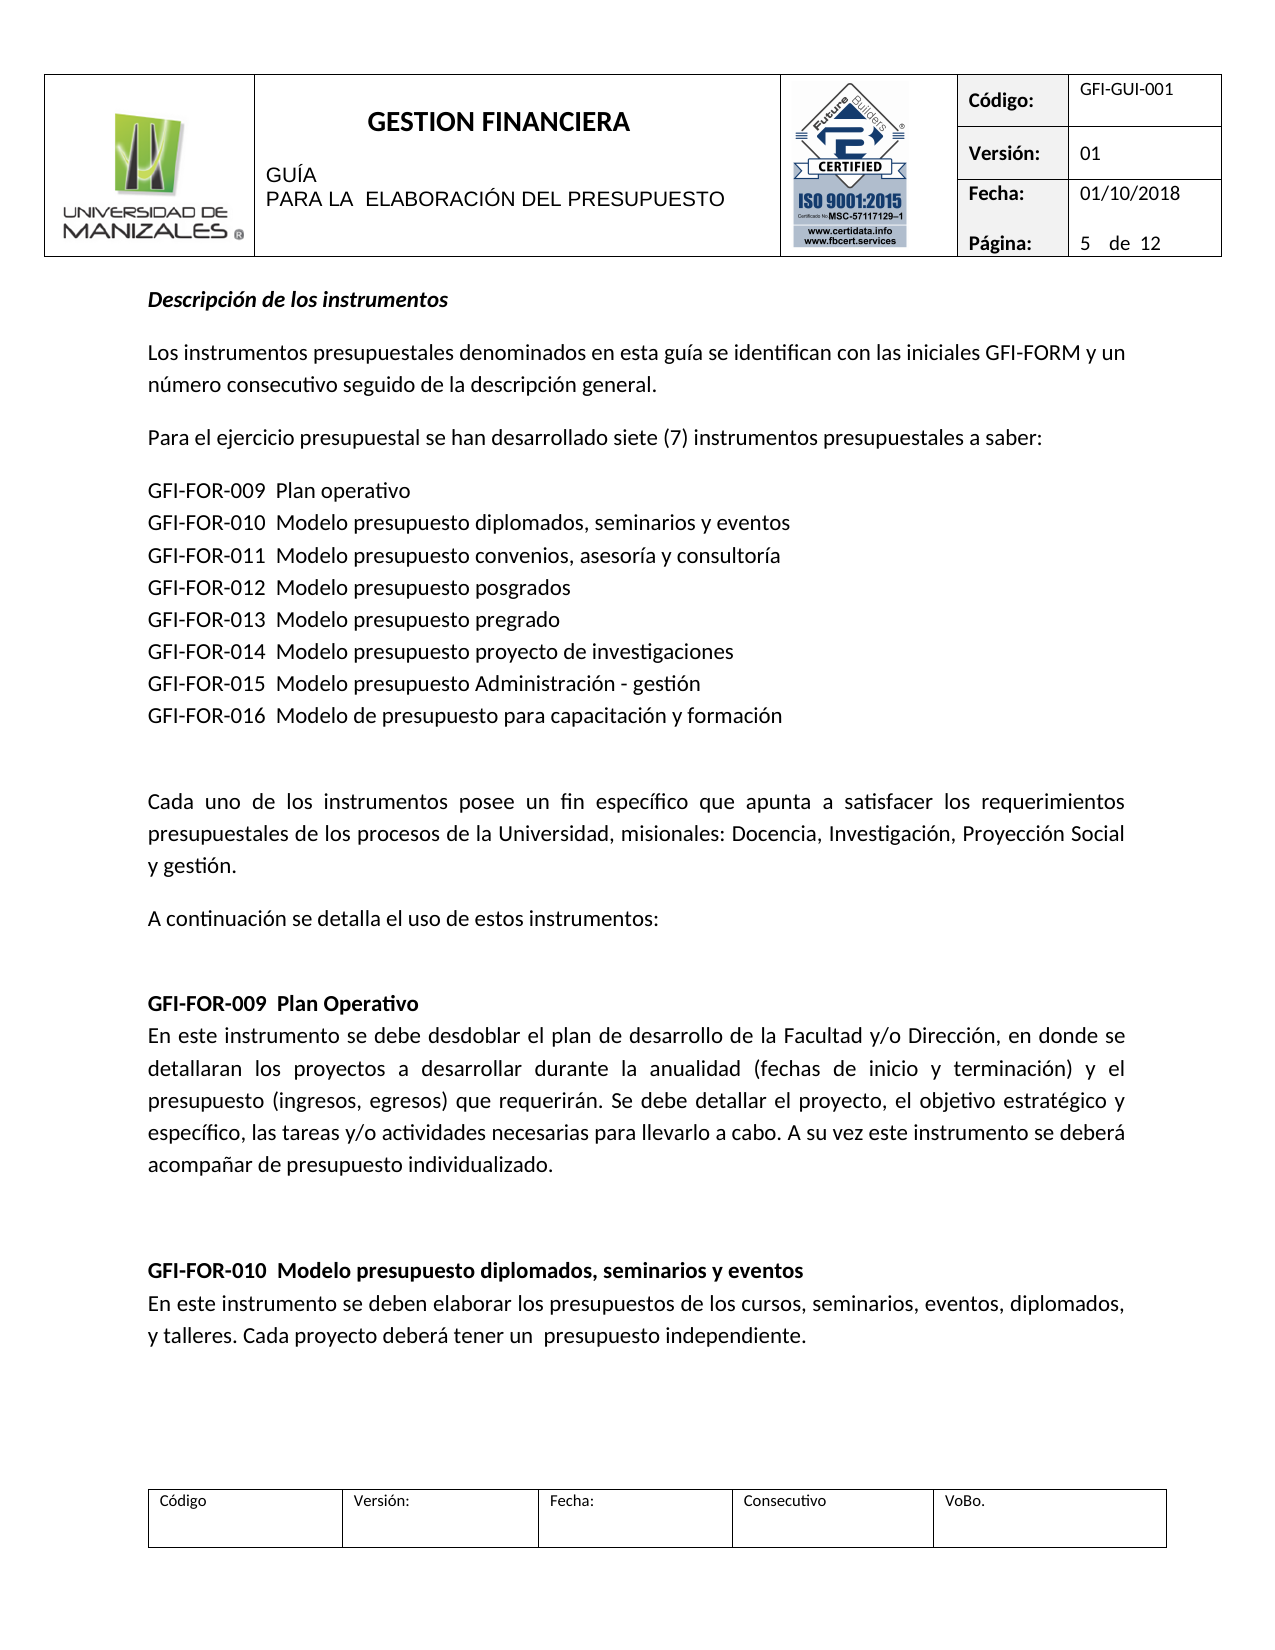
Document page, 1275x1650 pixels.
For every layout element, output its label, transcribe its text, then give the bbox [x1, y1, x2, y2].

text Los instrumentos presupuestales denominados en esta guía se identifican con las iniciales GFI-FORM y un número consecutivo seguido de la descripción general. [148, 338, 1127, 398]
text GFI-FOR-012 Modelo presupuesto posgrados [148, 573, 1127, 601]
text GFI-FOR-013 Modelo presupuesto pregrado [148, 605, 1127, 633]
text GFI-FOR-016 Modelo de presupuesto para capacitación y formación [148, 702, 1127, 730]
text Para el ejercicio presupuestal se han desarrollado siete (7) instrumentos presupuestales a saber: [148, 423, 1127, 451]
text En este instrumento se deben elaborar los presupuestos de los cursos, seminarios, eventos, diplomados, y talleres. Cada proyecto deberá tener un presupuesto independiente. [148, 1289, 1127, 1349]
text A continuación se detalla el uso de estos instrumentos: [148, 904, 1127, 932]
text GFI-FOR-015 Modelo presupuesto Administración - gestión [148, 669, 1127, 697]
text GFI-FOR-010 Modelo presupuesto diplomados, seminarios y eventos [148, 1256, 1127, 1284]
text GFI-FOR-009 Plan operativo [148, 476, 1127, 504]
text Descripción de los instrumentos [148, 285, 1127, 313]
text Cada uno de los instrumentos posee un fin específico que apunta a satisfacer los requerimientos presupuestales de los procesos de la Universidad, misionales: Docencia, Investigación, Proyección Social y gestión. [148, 787, 1127, 879]
text En este instrumento se debe desdoblar el plan de desarrollo de la Facultad y/o Dirección, en donde se detallaran los proyectos a desarrollar durante la anualidad (fechas de inicio y terminación) y el presupuesto (ingresos, egresos) que requerirán. Se debe detallar el proyecto, el objetivo estratégico y específico, las tareas y/o actividades necesarias para llevarlo a cabo. A su vez este instrumento se deberá acompañar de presupuesto individualizado. [148, 1022, 1127, 1178]
picture [791, 81, 909, 250]
text GFI-FOR-014 Modelo presupuesto proyecto de investigaciones [148, 637, 1127, 665]
text GFI-FOR-011 Modelo presupuesto convenios, asesoría y consultoría [148, 541, 1127, 569]
text GFI-FOR-009 Plan Operativo [148, 989, 1127, 1017]
picture [56, 103, 244, 248]
text GFI-FOR-010 Modelo presupuesto diplomados, seminarios y eventos [148, 508, 1127, 537]
